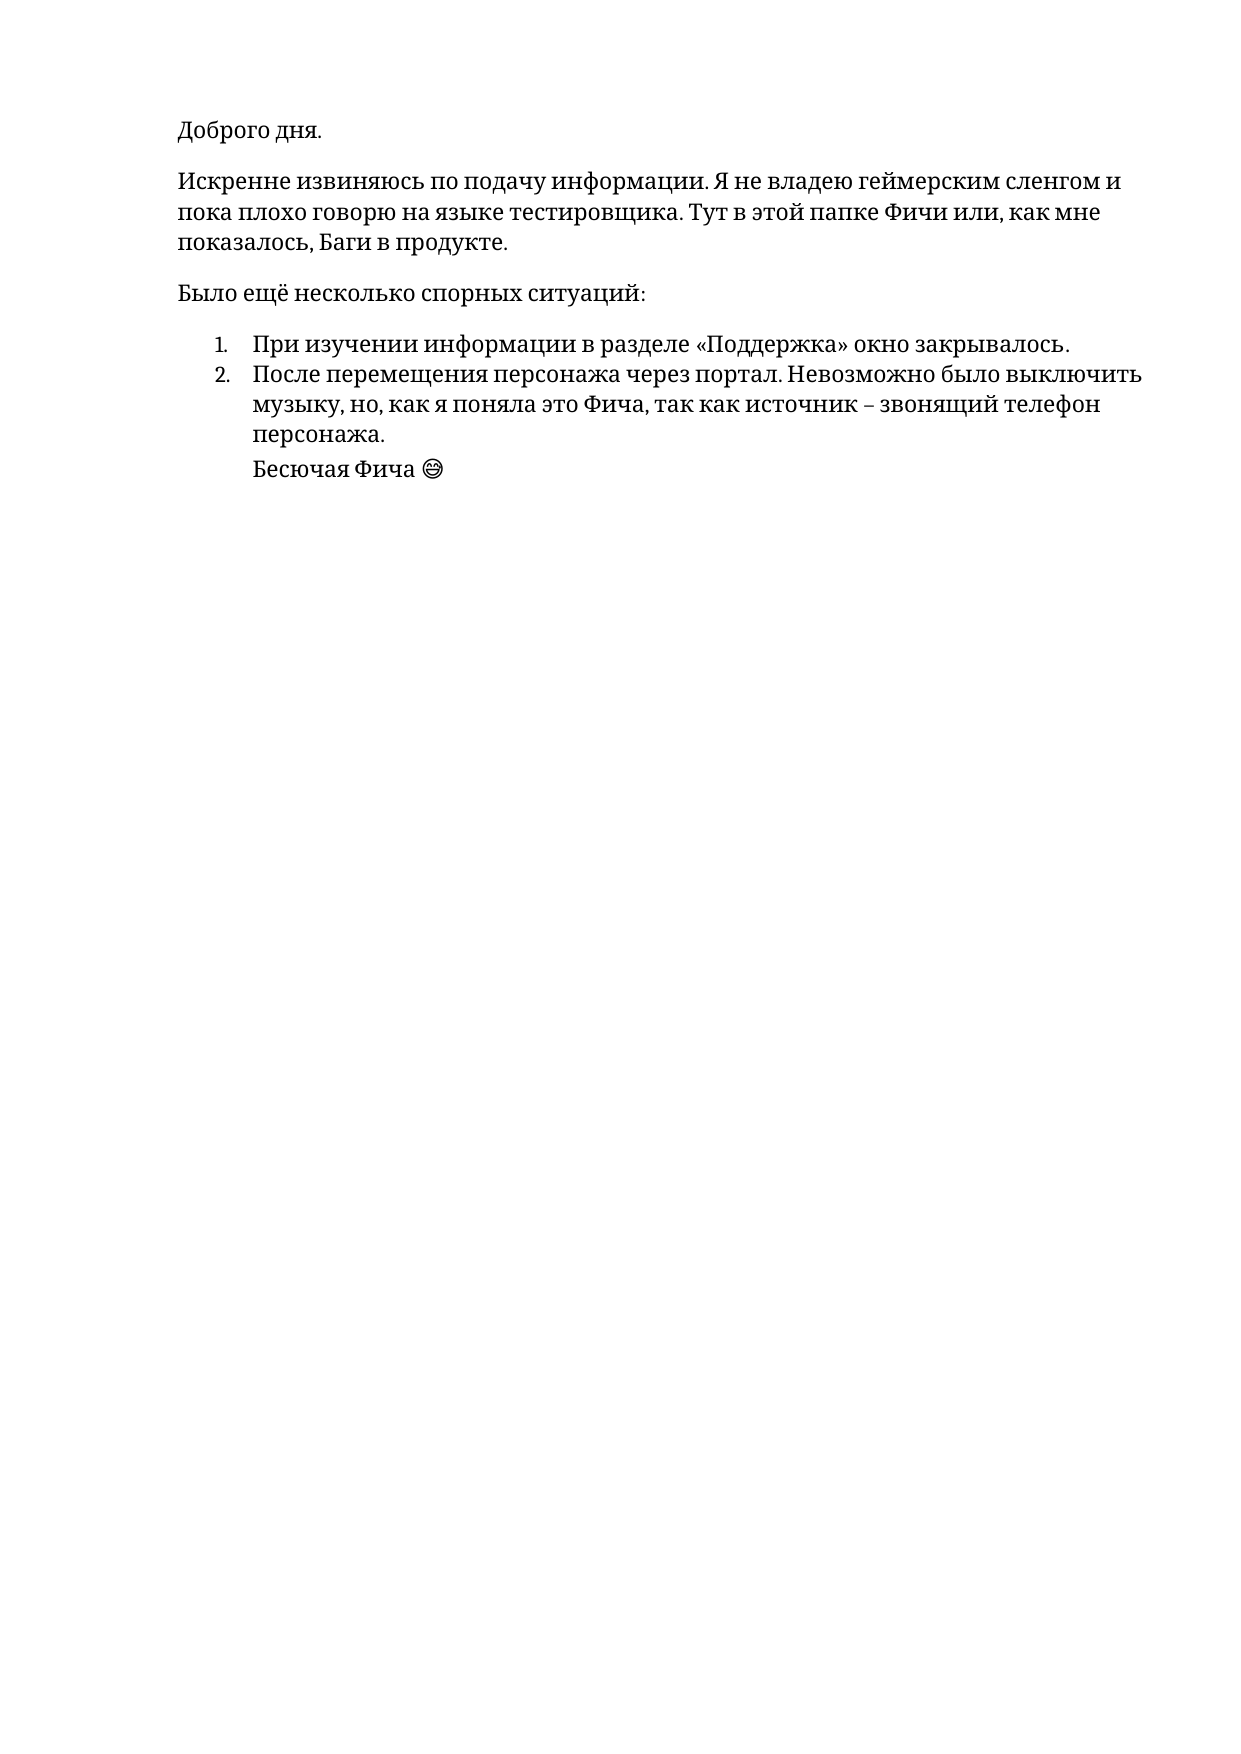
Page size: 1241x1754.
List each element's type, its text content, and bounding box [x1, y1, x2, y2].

text Доброго дня. [177, 118, 1152, 144]
text Искренне извиняюсь по подачу информации. Я не владею геймерским сленгом и пока плохо говорю на языке тестировщика. Тут в этой папке Фичи или, как мне показалось, Баги в продукте. [177, 169, 1152, 256]
text Было ещё несколько спорных ситуаций: [177, 281, 1152, 307]
list При изучении информации в разделе «Поддержка» окно закрывалось. [215, 332, 1152, 358]
list После перемещения персонажа через портал. Невозможно было выключить музыку, но, как я поняла это Фича, так как источник – звонящий телефон персонажа. Бесючая Фича 😅 [215, 362, 1152, 484]
